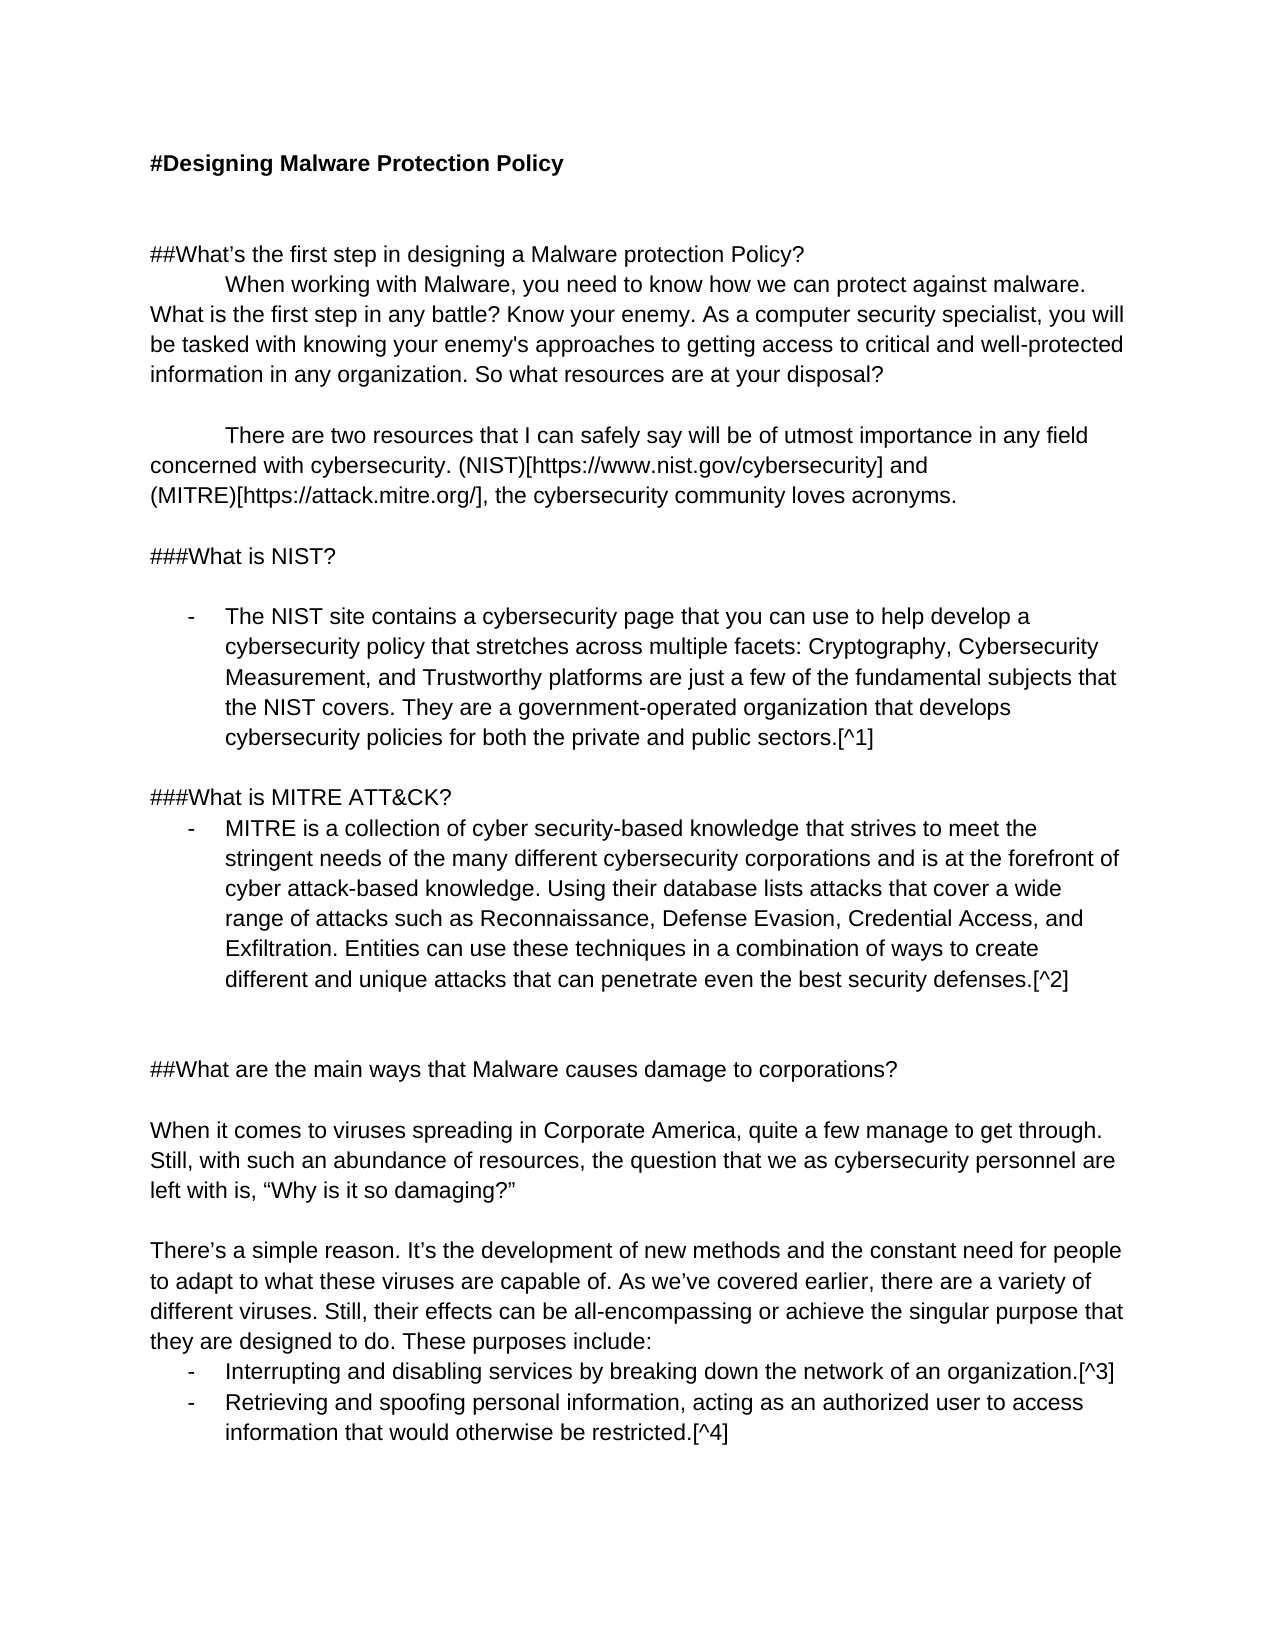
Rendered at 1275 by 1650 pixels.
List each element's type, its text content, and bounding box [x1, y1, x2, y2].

text There are two resources that I can safely say will be of utmost importance in any field concerned with cybersecurity. (NIST)[https://www.nist.gov/cybersecurity] and (MITRE)[https://attack.mitre.org/], the cybersecurity community loves acronyms. [150, 422, 1125, 509]
text ###What is MITRE ATT&CK? [150, 784, 1125, 811]
text ##What’s the first step in designing a Malware protection Policy? [150, 241, 1125, 267]
text ###What is NIST? [150, 543, 1125, 569]
text When working with Malware, you need to know how we can protect against malware. What is the first step in any battle? Know your enemy. As a computer security specialist, you will be tasked with knowing your enemy's approaches to getting access to critical and well-protected information in any organization. So what resources are at your disposal? [150, 271, 1125, 388]
list Interrupting and disabling services by breaking down the network of an organization.[^3] [187, 1358, 1125, 1385]
text #Designing Malware Protection Policy [150, 150, 1125, 176]
text ##What are the main ways that Malware causes damage to corporations? [150, 1056, 1125, 1083]
text When it comes to viruses spreading in Corporate America, quite a few manage to get through. Still, with such an abundance of resources, the question that we as cybersecurity personnel are left with is, “Why is it so damaging?” [150, 1117, 1125, 1203]
text There’s a simple reason. It’s the development of new methods and the constant need for people to adapt to what these viruses are capable of. As we’ve covered earlier, there are a variety of different viruses. Still, their effects can be all-encompassing or achieve the singular purpose that they are designed to do. These purposes include: [150, 1237, 1125, 1354]
list The NIST site contains a cybersecurity page that you can use to help develop a cybersecurity policy that stretches across multiple facets: Cryptography, Cybersecurity Measurement, and Trustworthy platforms are just a few of the fundamental subjects that the NIST covers. They are a government-operated organization that develops cybersecurity policies for both the private and public sectors.[^1] [187, 603, 1125, 750]
list MITRE is a collection of cyber security-based knowledge that strives to meet the stringent needs of the many different cybersecurity corporations and is at the forefront of cyber attack-based knowledge. Using their database lists attacks that cover a wide range of attacks such as Reconnaissance, Defense Evasion, Credential Access, and Exfiltration. Entities can use these techniques in a combination of ways to create different and unique attacks that can penetrate even the best security defenses.[^2] [187, 814, 1125, 992]
list Retrieving and spoofing personal information, acting as an authorized user to access information that would otherwise be restricted.[^4] [187, 1388, 1125, 1445]
